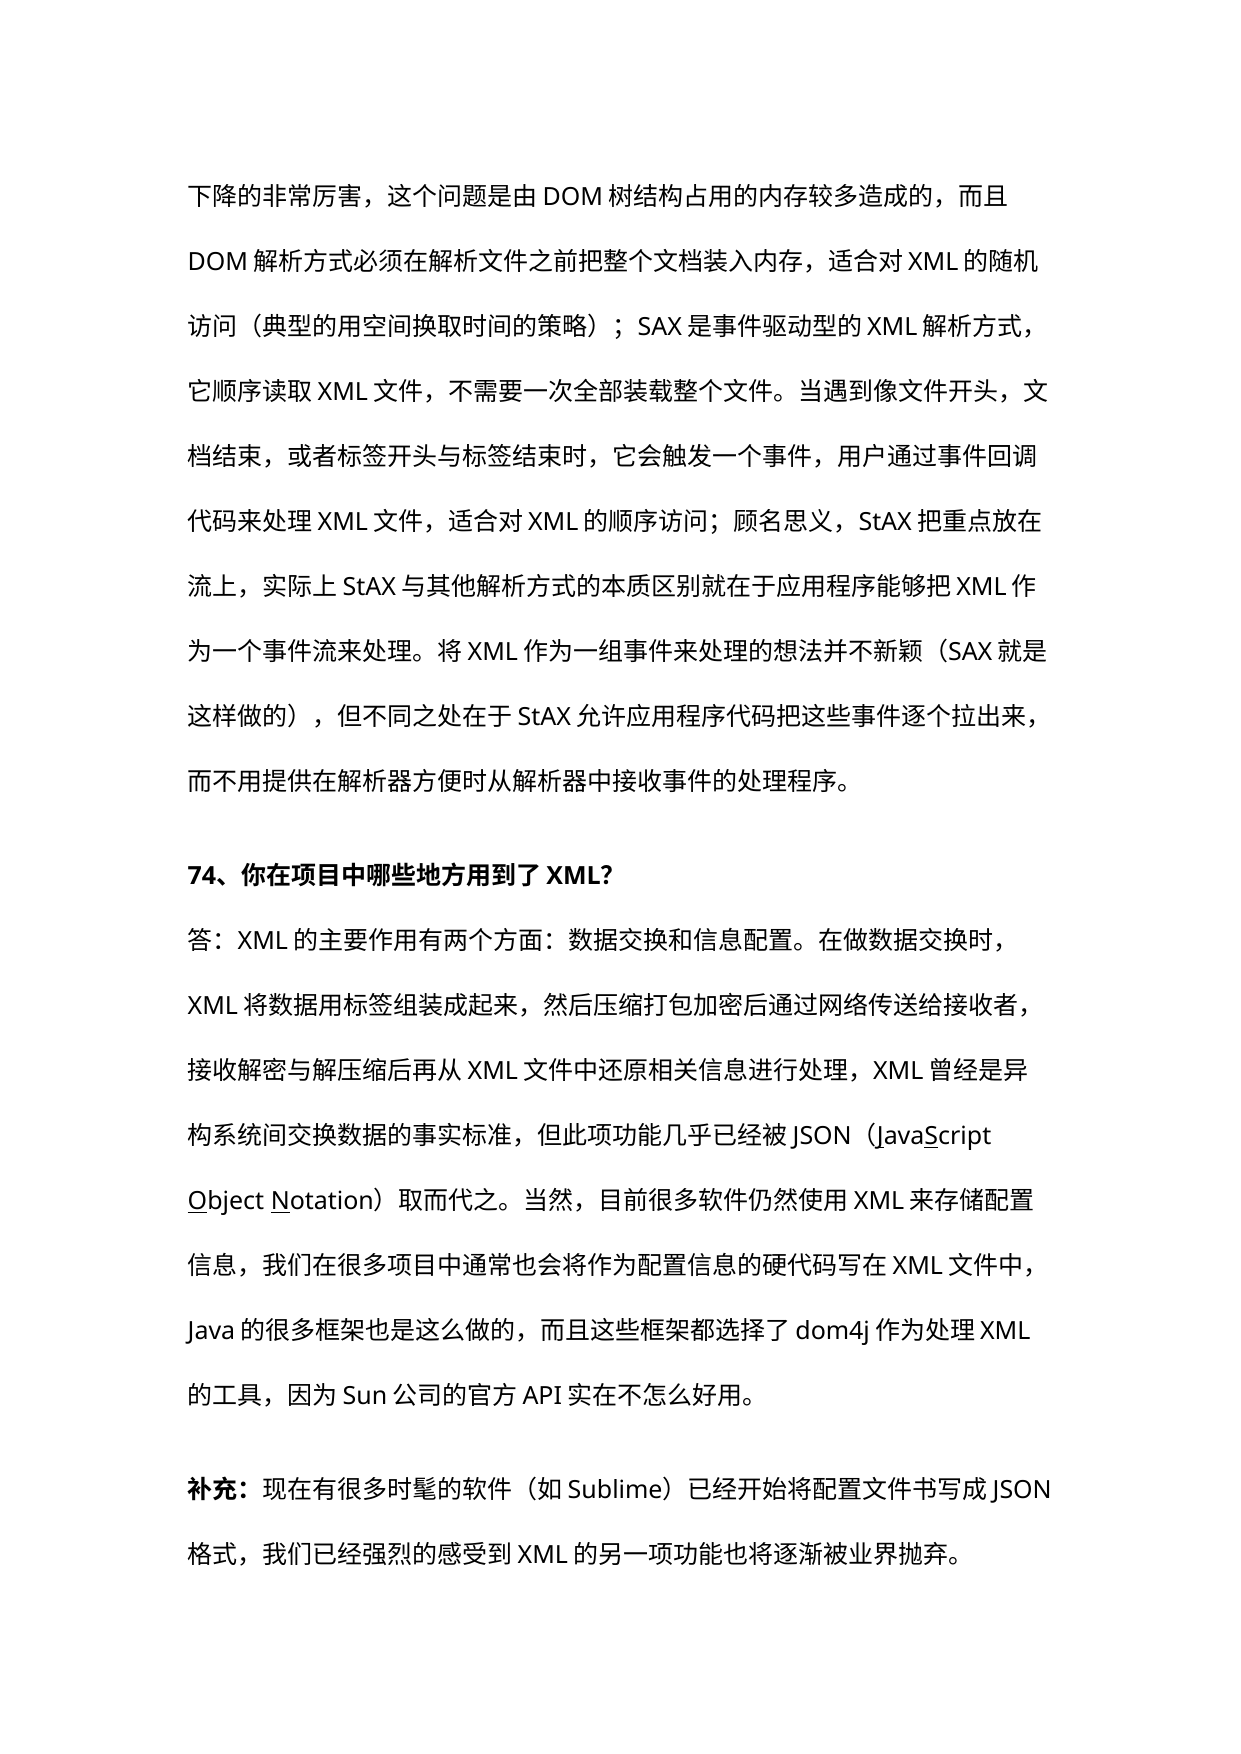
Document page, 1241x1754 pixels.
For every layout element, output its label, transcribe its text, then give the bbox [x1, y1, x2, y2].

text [187, 162, 1053, 812]
text 补充：现在有很多时髦的软件（如Sublime）已经开始将配置文件书写成JSON格式，我们已经强烈的感受到XML的另一项功能也将逐渐被业界抛弃。 [187, 1455, 1053, 1585]
text 74、你在项目中哪些地方用到了XML？ 答：XML的主要作用有两个方面：数据交换和信息配置。在做数据交换时，XML将数据用标签组装成起来，然后压缩打包加密后通过网络传送给接收者，接收解密与解压缩后再从XML文件中还原相关信息进行处理，XML曾经是异构系统间交换数据的事实标准，但此项功能几乎已经被JSON（JavaScript Object Notation）取而代之。当然，目前很多软件仍然使用XML来存储配置信息，我们在很多项目中通常也会将作为配置信息的硬代码写在XML文件中，Java的很多框架也是这么做的，而且这些框架都选择了dom4j作为处理XML的工具，因为Sun公司的官方API实在不怎么好用。 [187, 841, 1053, 1426]
